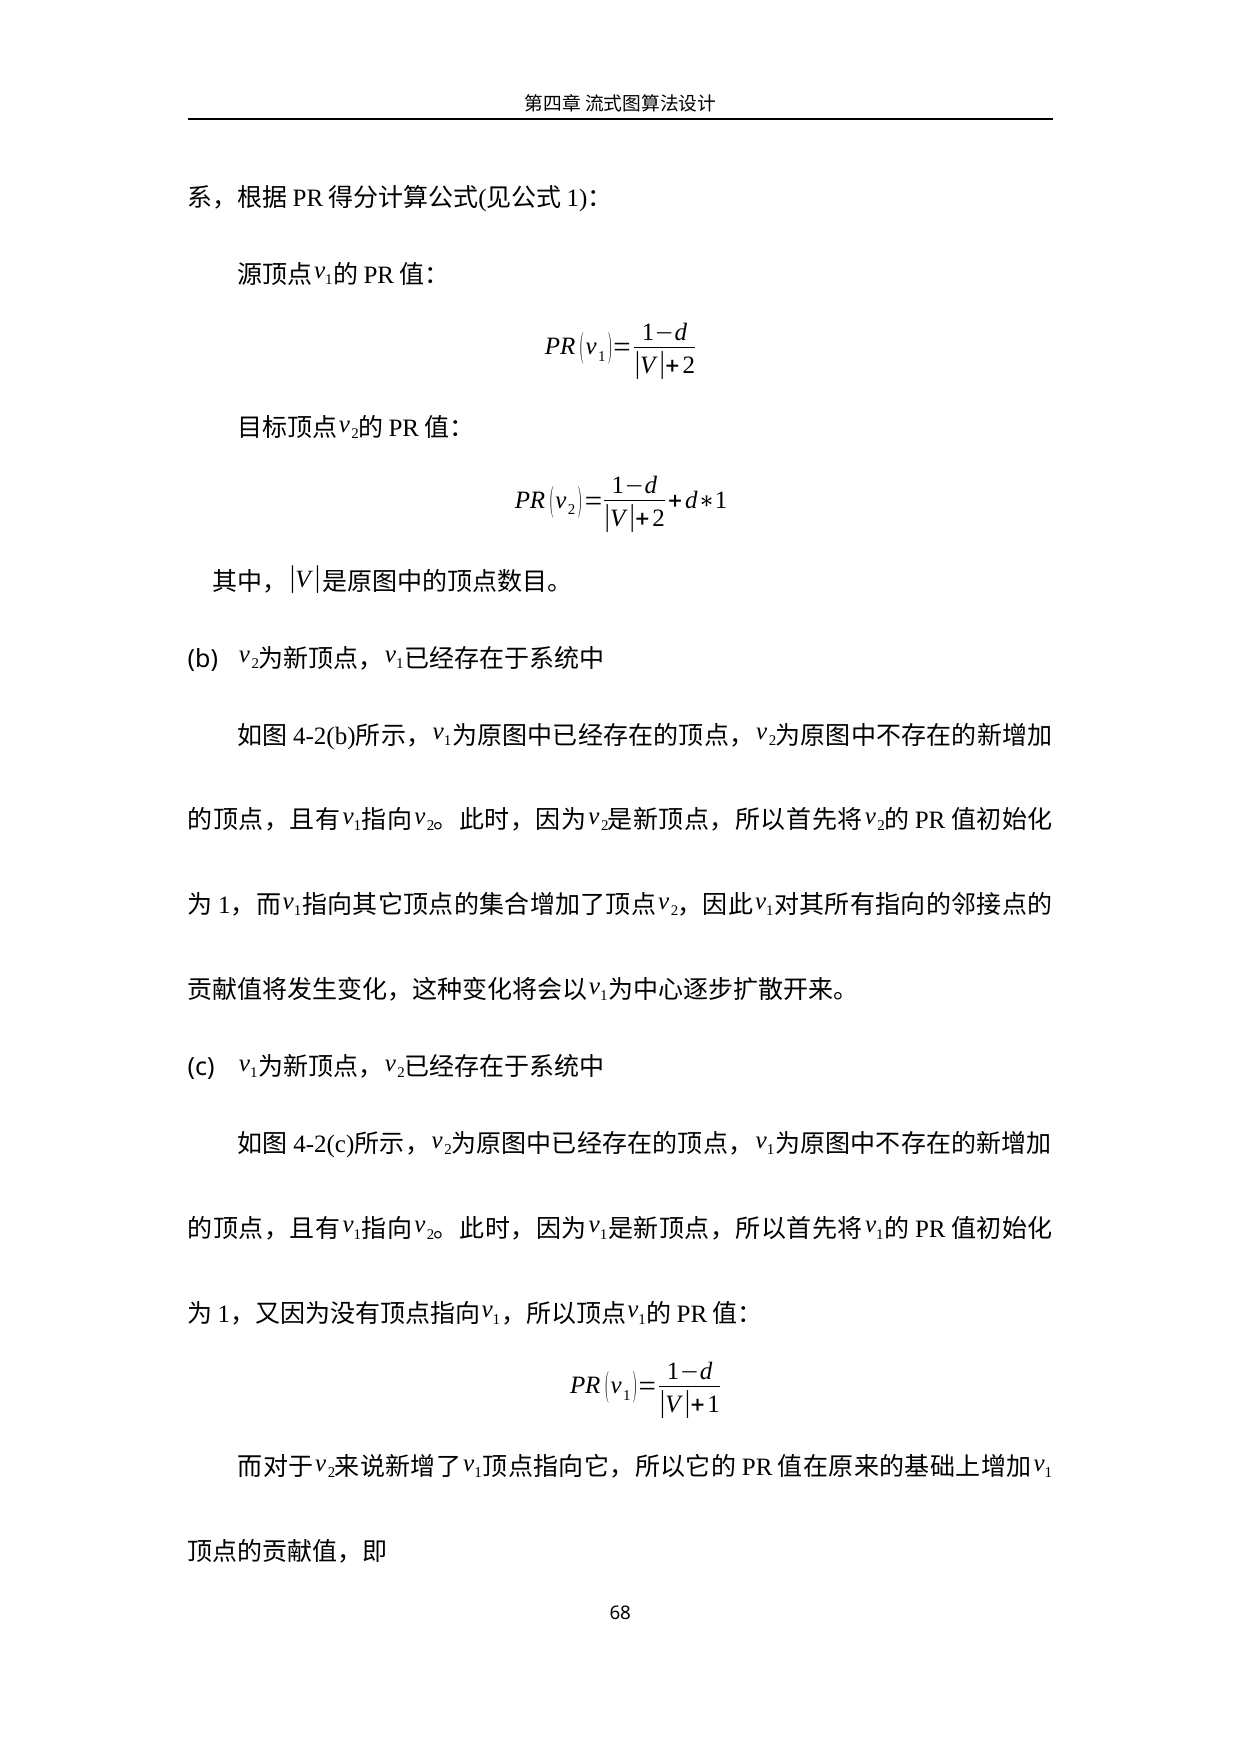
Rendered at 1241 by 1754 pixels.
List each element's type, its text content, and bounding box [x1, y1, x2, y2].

list 为新顶点，已经存在于系统中 [187, 622, 1053, 690]
list 为新顶点，已经存在于系统中 [187, 1031, 1053, 1099]
text 而对于来说新增了顶点指向它，所以它的PR值在原来的基础上增加顶点的贡献值，即 [187, 1431, 1053, 1584]
text 源顶点的PR值： [187, 239, 1053, 307]
text 如图4-2(c)所示，为原图中已经存在的顶点，为原图中不存在的新增加的顶点，且有指向。此时，因为是新顶点，所以首先将的PR值初始化为1，又因为没有顶点指向，所以顶点的PR值： [187, 1108, 1053, 1346]
text 如图4-2(b)所示，为原图中已经存在的顶点，为原图中不存在的新增加的顶点，且有指向。此时，因为是新顶点，所以首先将的PR值初始化为1，而指向其它顶点的集合增加了顶点，因此对其所有指向的邻接点的贡献值将发生变化，这种变化将会以为中心逐步扩散开来。 [187, 699, 1053, 1022]
text 目标顶点的PR值： [187, 392, 1053, 460]
text 其中，是原图中的顶点数目。 [187, 545, 1053, 613]
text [187, 162, 1053, 229]
